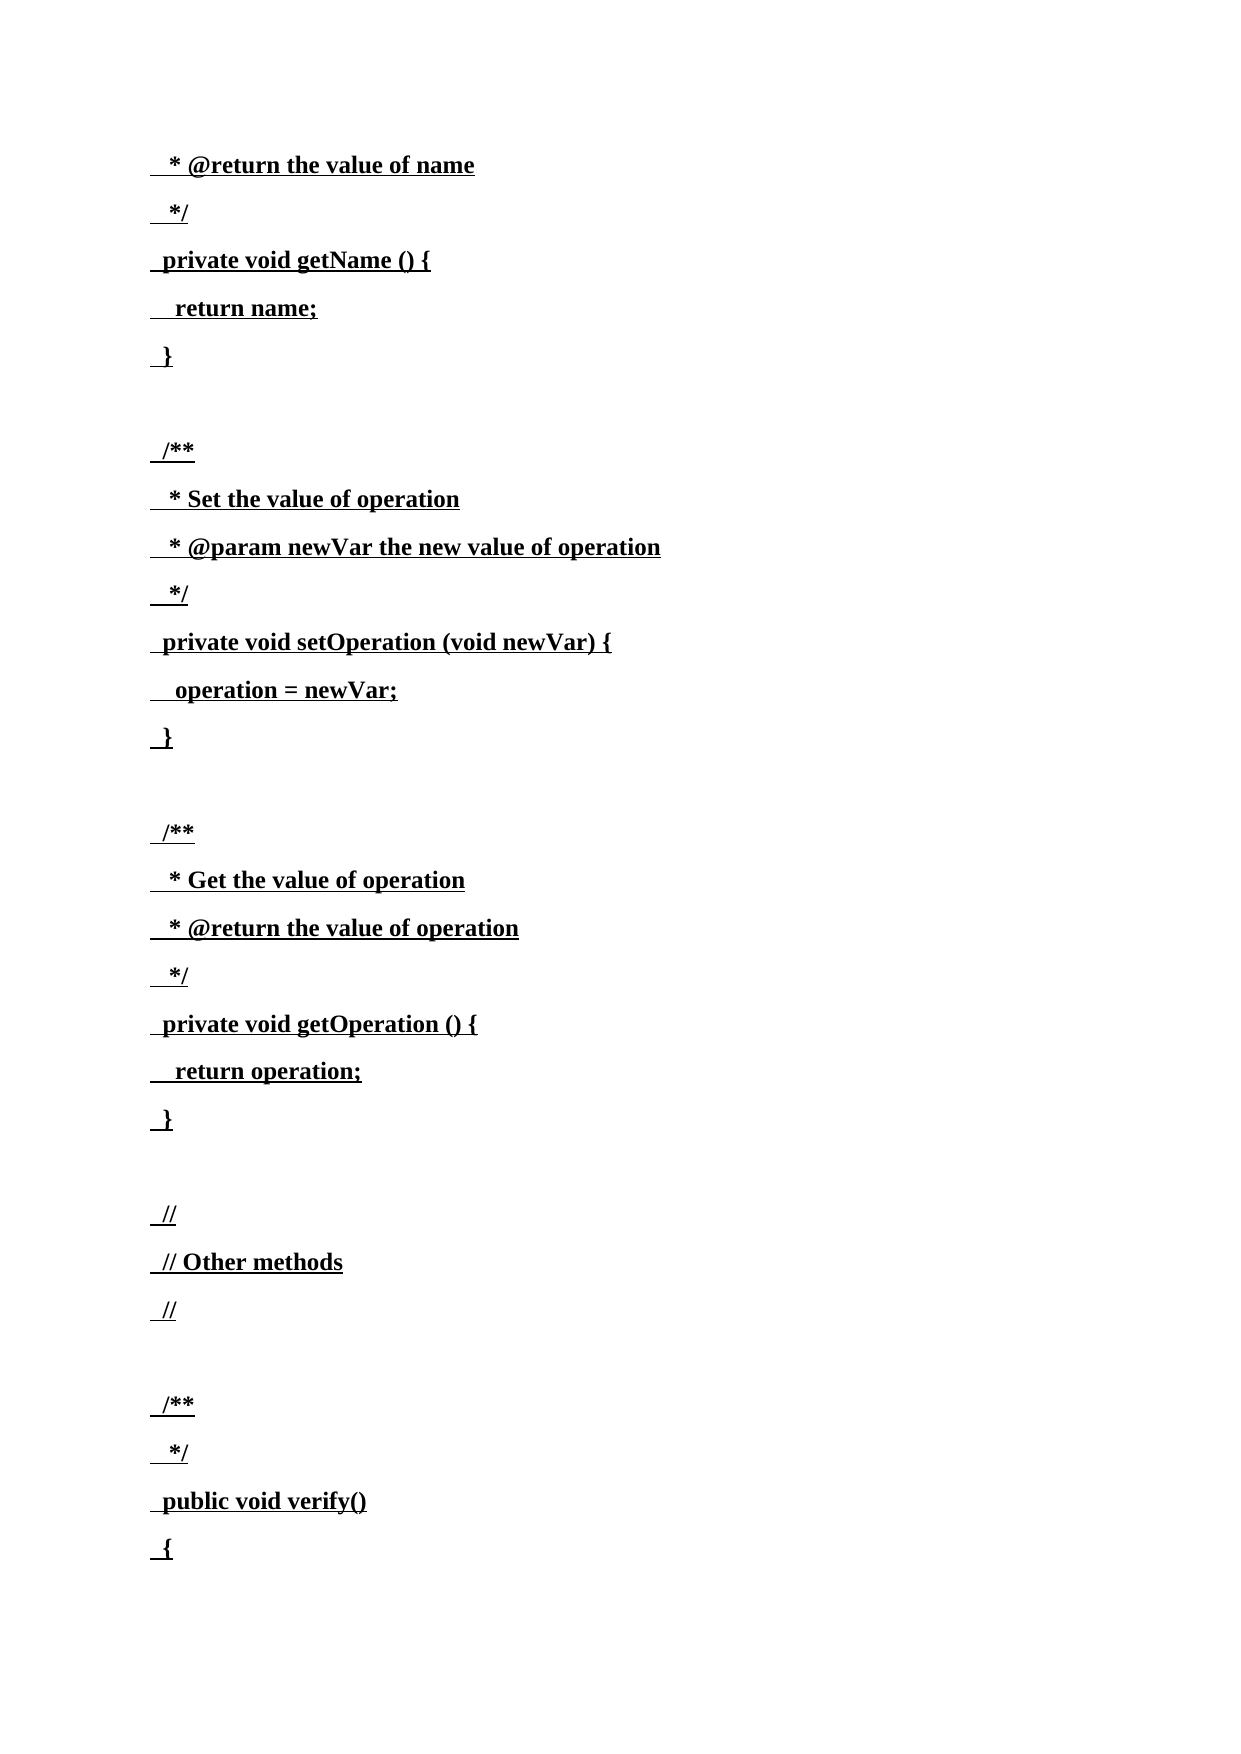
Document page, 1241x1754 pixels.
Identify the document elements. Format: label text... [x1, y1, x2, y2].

text // [150, 1199, 1090, 1228]
text */ [150, 198, 1090, 226]
text public void verify() [150, 1486, 1090, 1514]
text * @return the value of operation [150, 913, 1090, 942]
text return operation; [150, 1056, 1090, 1085]
text * @param newVar the new value of operation [150, 532, 1090, 560]
text } [150, 1104, 1090, 1133]
text /** [150, 1390, 1090, 1419]
text * Get the value of operation [150, 866, 1090, 894]
text /** [150, 818, 1090, 847]
text * @return the value of name [150, 150, 1090, 179]
text // Other methods [150, 1247, 1090, 1276]
text private void setOperation (void newVar) { [150, 627, 1090, 656]
text */ [150, 1438, 1090, 1467]
text private void getName () { [150, 245, 1090, 274]
text private void getOperation () { [150, 1009, 1090, 1037]
text */ [150, 579, 1090, 608]
text /** [150, 436, 1090, 465]
text */ [150, 961, 1090, 990]
text * Set the value of operation [150, 484, 1090, 513]
text return name; [150, 293, 1090, 322]
text { [150, 1533, 1090, 1562]
text // [150, 1295, 1090, 1324]
text } [150, 341, 1090, 369]
text operation = newVar; [150, 675, 1090, 703]
text } [150, 722, 1090, 751]
